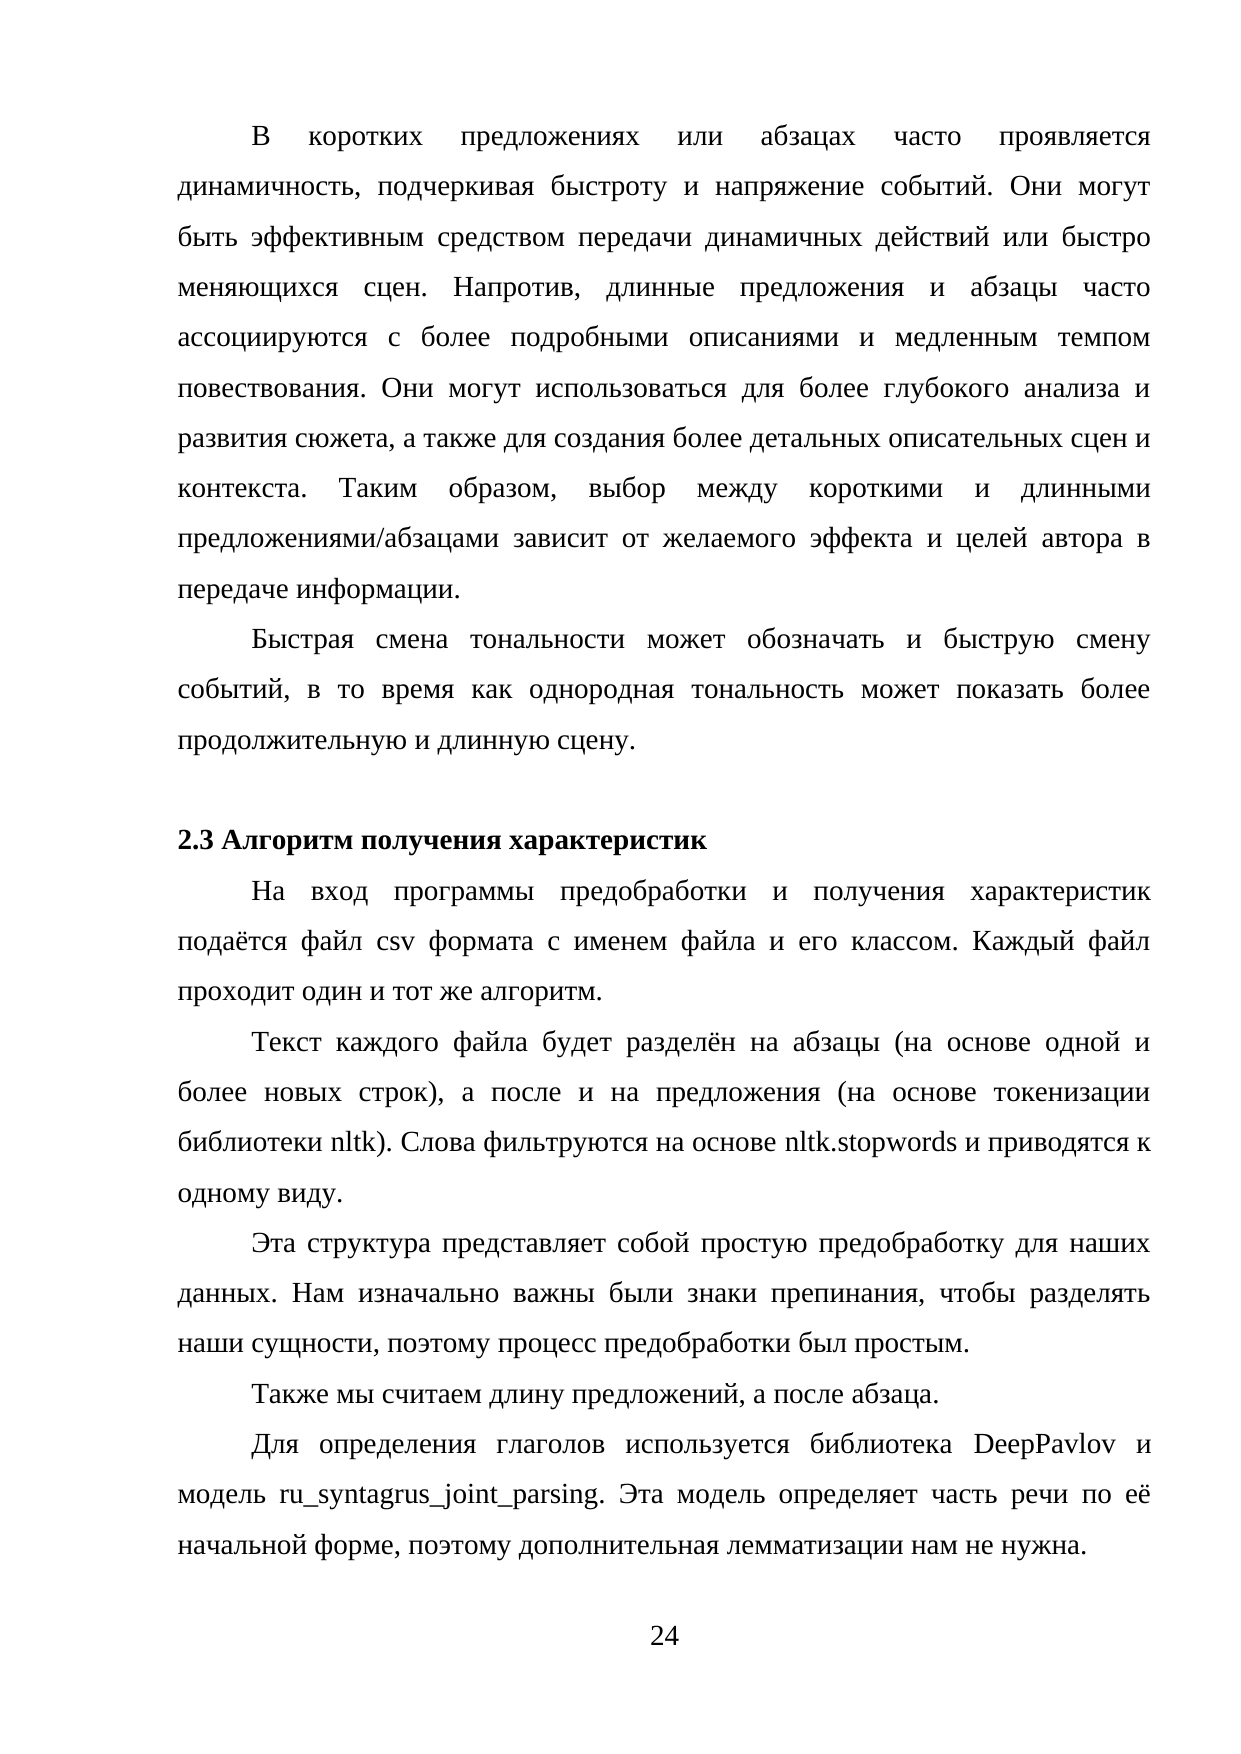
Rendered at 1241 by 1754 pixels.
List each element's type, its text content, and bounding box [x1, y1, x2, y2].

text Эта структура представляет собой простую предобработку для наших данных. Нам изначально важны были знаки препинания, чтобы разделять наши сущности, поэтому процесс предобработки был простым. [177, 1225, 1152, 1359]
text Текст каждого файла будет разделён на абзацы (на основе одной и более новых строк), а после и на предложения (на основе токенизации библиотеки nltk). Слова фильтруются на основе nltk.stopwords и приводятся к одному виду. [177, 1024, 1152, 1208]
text Также мы считаем длину предложений, а после абзаца. [177, 1376, 1152, 1409]
text В коротких предложениях или абзацах часто проявляется динамичность, подчеркивая быстроту и напряжение событий. Они могут быть эффективным средством передачи динамичных действий или быстро меняющихся сцен. Напротив, длинные предложения и абзацы часто ассоциируются с более подробными описаниями и медленным темпом повествования. Они могут использоваться для более глубокого анализа и развития сюжета, а также для создания более детальных описательных сцен и контекста. Таким образом, выбор между короткими и длинными предложениями/абзацами зависит от желаемого эффекта и целей автора в передаче информации. [177, 118, 1152, 604]
text 2.3 Алгоритм получения характеристик [177, 822, 1152, 856]
text Быстрая смена тональности может обозначать и быструю смену событий, в то время как однородная тональность может показать более продолжительную и длинную сцену. [177, 621, 1152, 755]
text На вход программы предобработки и получения характеристик подаётся файл csv формата с именем файла и его классом. Каждый файл проходит один и тот же алгоритм. [177, 873, 1152, 1007]
text Для определения глаголов используется библиотека DeepPavlov и модель ru_syntagrus_joint_parsing. Эта модель определяет часть речи по её начальной форме, поэтому дополнительная лемматизации нам не нужна. [177, 1426, 1152, 1560]
